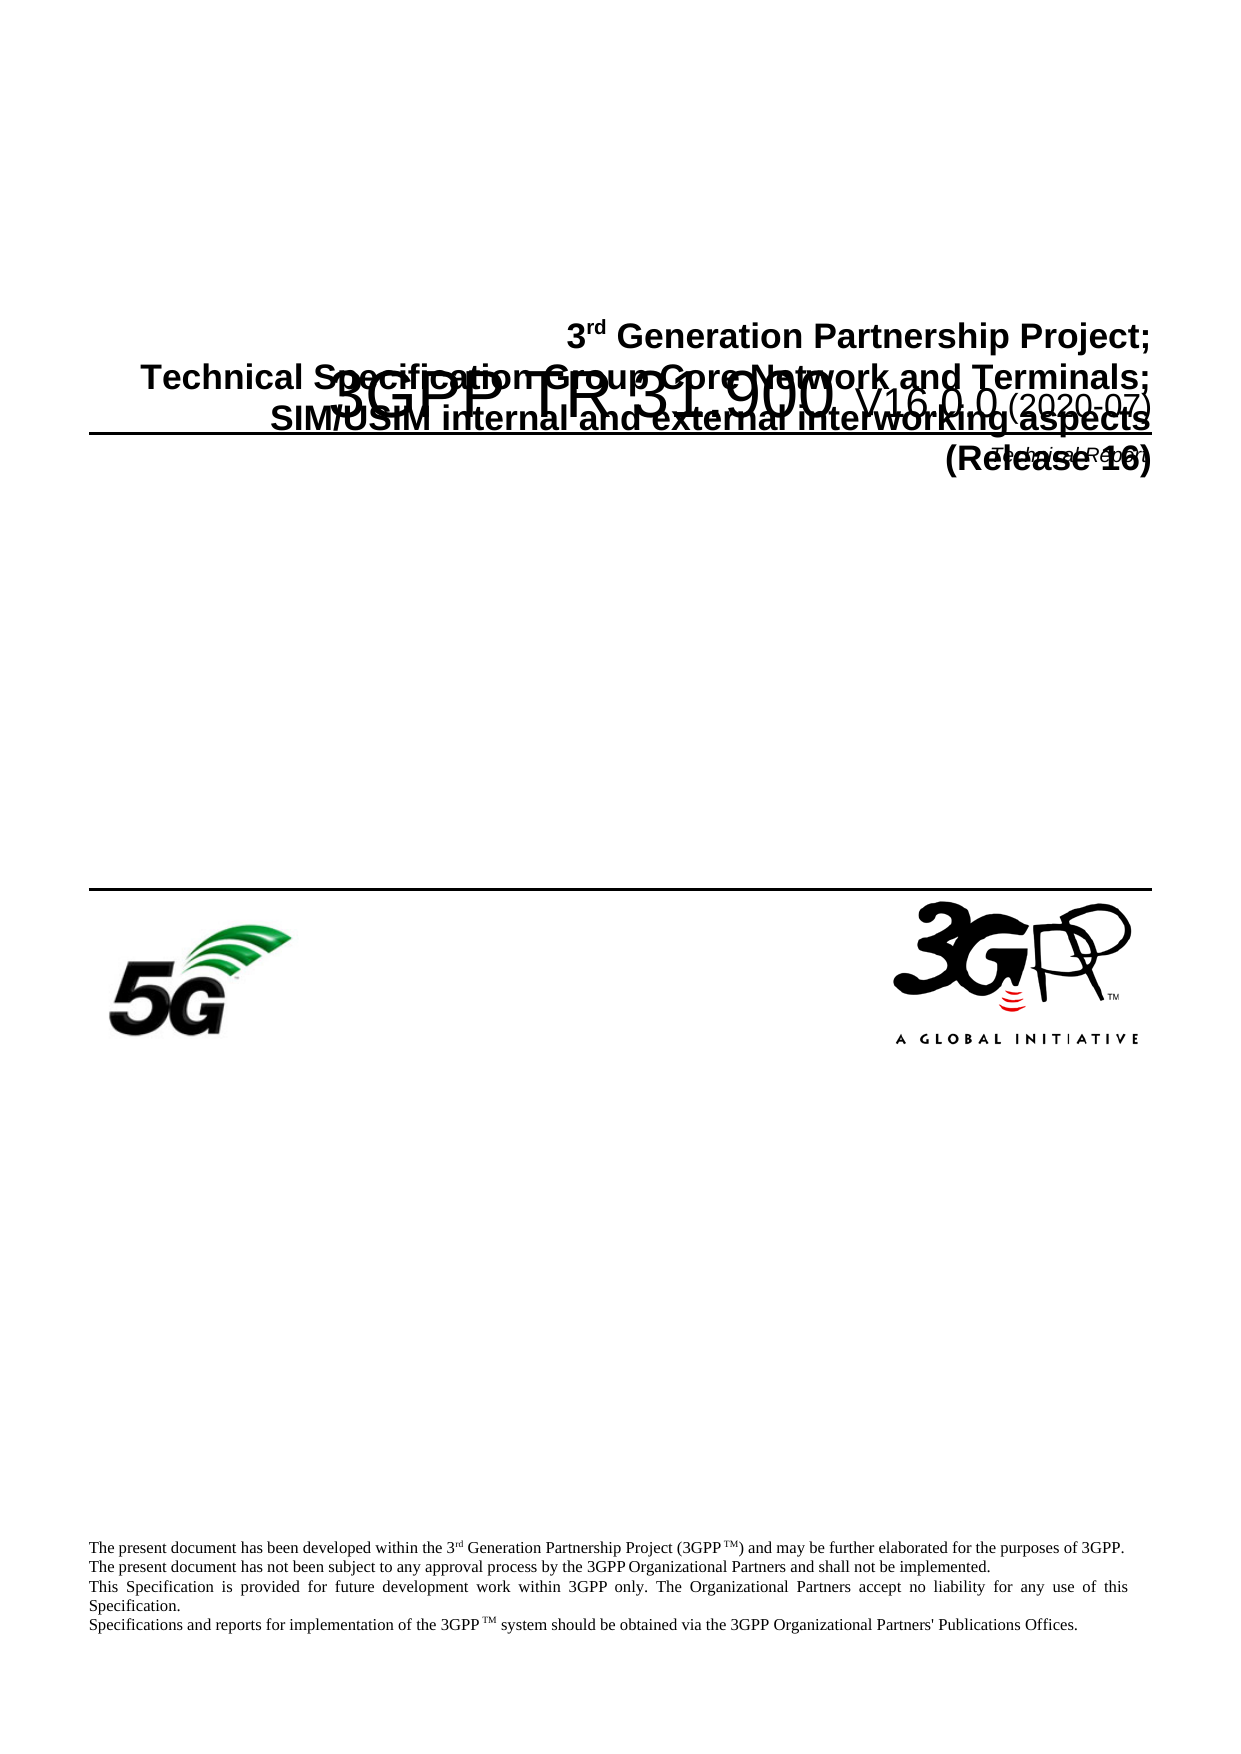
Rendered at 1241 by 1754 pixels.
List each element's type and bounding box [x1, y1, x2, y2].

picture [885, 893, 1152, 1049]
picture [100, 911, 299, 1049]
